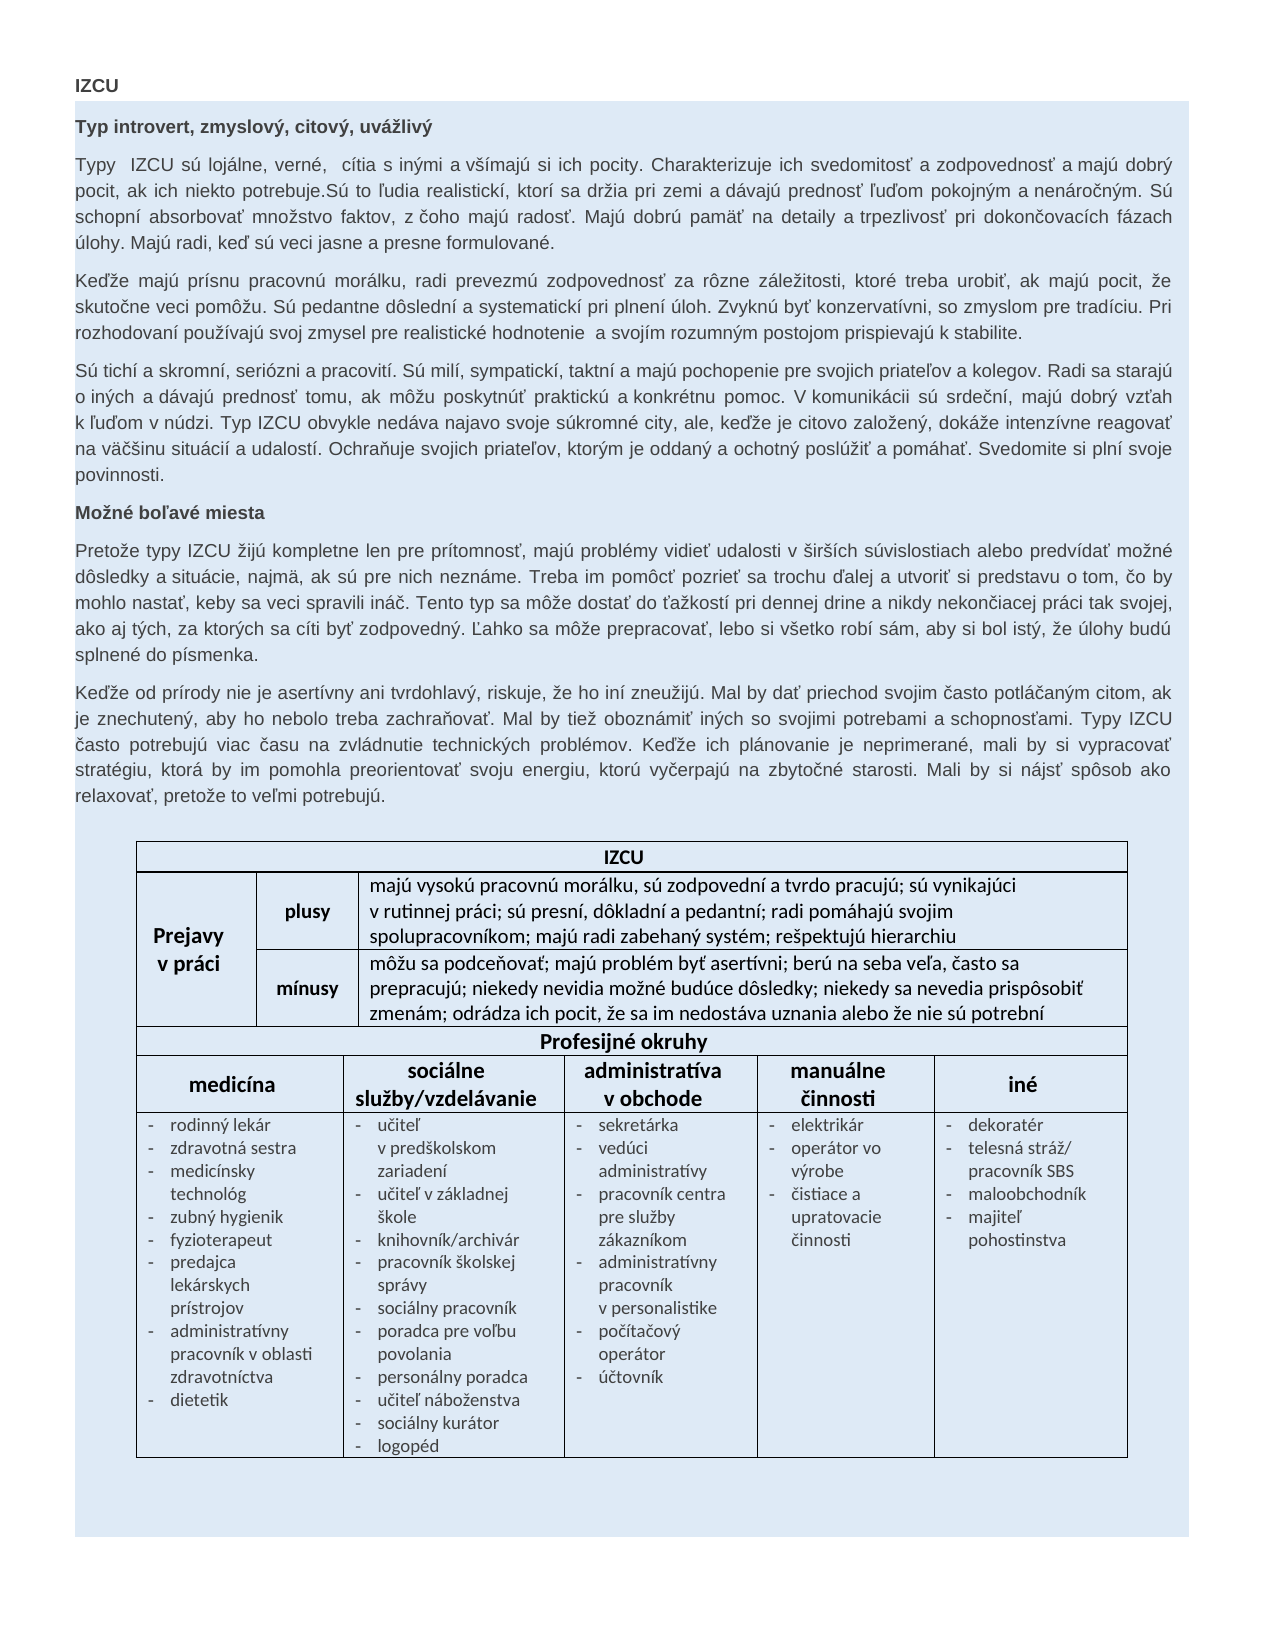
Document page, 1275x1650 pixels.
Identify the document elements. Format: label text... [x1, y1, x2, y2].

text IZCU [75, 75, 1184, 97]
table_header Typ introvert, zmyslový, citový, uvážlivý Typy IZCU sú lojálne, verné, cítia s inými a všímajú si ich pocity. Charakterizuje ich svedomitosť a zodpovednosť a majú dobrý pocit, ak ich niekto potrebuje.Sú to ľudia realistickí, ktorí sa držia pri zemi a dávajú prednosť ľuďom pokojným a nenáročným. Sú schopní absorbovať množstvo faktov, z čoho majú radosť. Majú dobrú pamäť na detaily a trpezlivosť pri dokončovacích fázach úlohy. Majú radi, keď sú veci jasne a presne formulované. Keďže majú prísnu pracovnú morálku, radi prevezmú zodpovednosť za rôzne záležitosti, ktoré treba urobiť, ak majú pocit, že skutočne veci pomôžu. Sú pedantne dôslední a systematickí pri plnení úloh. Zvyknú byť konzervatívni, so zmyslom pre tradíciu. Pri rozhodovaní používajú svoj zmysel pre realistické hodnotenie a svojím rozumným postojom prispievajú k stabilite. Sú tichí a skromní, seriózni a pracovití. Sú milí, sympatickí, taktní a majú pochopenie pre svojich priateľov a kolegov. Radi sa starajú o iných a dávajú prednosť tomu, ak môžu poskytnúť praktickú a konkrétnu pomoc. V komunikácii sú srdeční, majú dobrý vzťah k ľuďom v núdzi. Typ IZCU obvykle nedáva najavo svoje súkromné city, ale, keďže je citovo založený, dokáže intenzívne reagovať na väčšinu situácií a udalostí. Ochraňuje svojich priateľov, ktorým je oddaný a ochotný poslúžiť a pomáhať. Svedomite si plní svoje povinnosti. Možné boľavé miesta Pretože typy IZCU žijú kompletne len pre prítomnosť, majú problémy vidieť udalosti v širších súvislostiach alebo predvídať možné dôsledky a situácie, najmä, ak sú pre nich neznáme. Treba im pomôcť pozrieť sa trochu ďalej a utvoriť si predstavu o tom, čo by mohlo nastať, keby sa veci spravili ináč. Tento typ sa môže dostať do ťažkostí pri dennej drine a nikdy nekončiacej práci tak svojej, ako aj tých, za ktorých sa cíti byť zodpovedný. Ľahko sa môže prepracovať, lebo si všetko robí sám, aby si bol istý, že úlohy budú splnené do písmenka. Keďže od prírody nie je asertívny ani tvrdohlavý, riskuje, že ho iní zneužijú. Mal by dať priechod svojim často potláčaným citom, ak je znechutený, aby ho nebolo treba zachraňovať. Mal by tiež oboznámiť iných so svojimi potrebami a schopnosťami. Typy IZCU často potrebujú viac času na zvládnutie technických problémov. Keďže ich plánovanie je neprimerané, mali by si vypracovať stratégiu, ktorá by im pomohla preorientovať svoju energiu, ktorú vyčerpajú na zbytočné starosti. Mali by si nájsť spôsob ako relaxovať, pretože to veľmi potrebujú. [75, 101, 1189, 1537]
